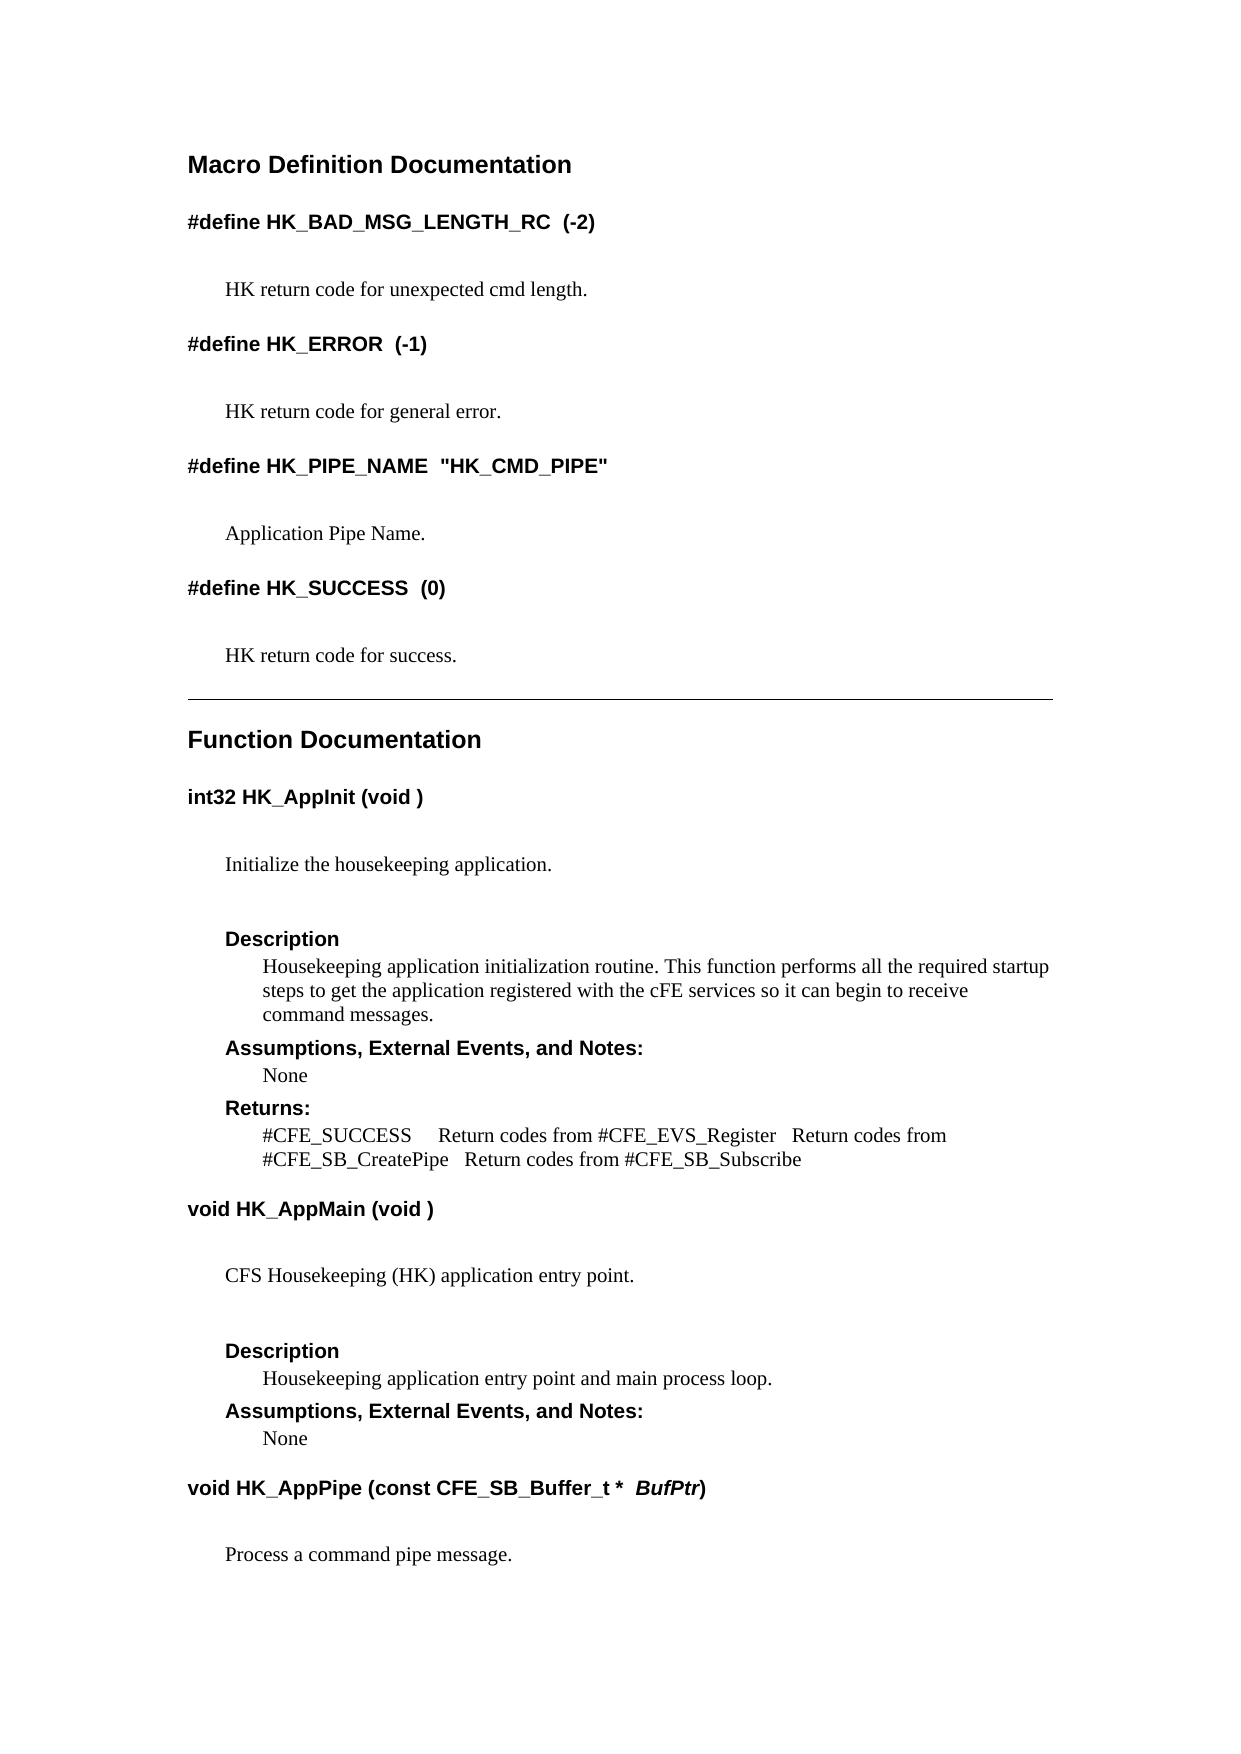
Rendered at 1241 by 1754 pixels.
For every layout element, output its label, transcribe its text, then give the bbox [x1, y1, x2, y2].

subtitle Description [225, 1339, 1053, 1363]
subtitle Assumptions, External Events, and Notes: [225, 1036, 1053, 1060]
subtitle #define HK_PIPE_NAME "HK_CMD_PIPE" [187, 454, 1053, 478]
text Housekeeping application entry point and main process loop. [262, 1366, 1053, 1390]
subtitle Assumptions, External Events, and Notes: [225, 1399, 1053, 1423]
subtitle void HK_AppPipe (const CFE_SB_Buffer_t * BufPtr) [187, 1475, 1053, 1499]
list Process a command pipe message. [225, 1542, 1053, 1566]
list Initialize the housekeeping application. [225, 852, 1053, 876]
subtitle void HK_AppMain (void ) [187, 1196, 1053, 1220]
subtitle Returns: [225, 1096, 1053, 1120]
subtitle Function Documentation [187, 725, 1053, 754]
list HK return code for unexpected cmd length. [225, 277, 1053, 301]
subtitle #define HK_ERROR (-1) [187, 332, 1053, 356]
text None [262, 1426, 1053, 1450]
list HK return code for success. [225, 643, 1053, 667]
list CFS Housekeeping (HK) application entry point. [225, 1263, 1053, 1287]
subtitle #define HK_SUCCESS (0) [187, 576, 1053, 600]
text Housekeeping application initialization routine. This function performs all the required startup steps to get the application registered with the cFE services so it can begin to receive command messages. [262, 954, 1053, 1026]
text None [262, 1063, 1053, 1087]
subtitle Macro Definition Documentation [187, 150, 1053, 179]
text #CFE_SUCCESS Return codes from #CFE_EVS_Register Return codes from #CFE_SB_CreatePipe Return codes from #CFE_SB_Subscribe [262, 1123, 1053, 1171]
list HK return code for general error. [225, 399, 1053, 423]
subtitle int32 HK_AppInit (void ) [187, 785, 1053, 809]
subtitle #define HK_BAD_MSG_LENGTH_RC (-2) [187, 210, 1053, 234]
list Application Pipe Name. [225, 521, 1053, 545]
subtitle Description [225, 927, 1053, 951]
